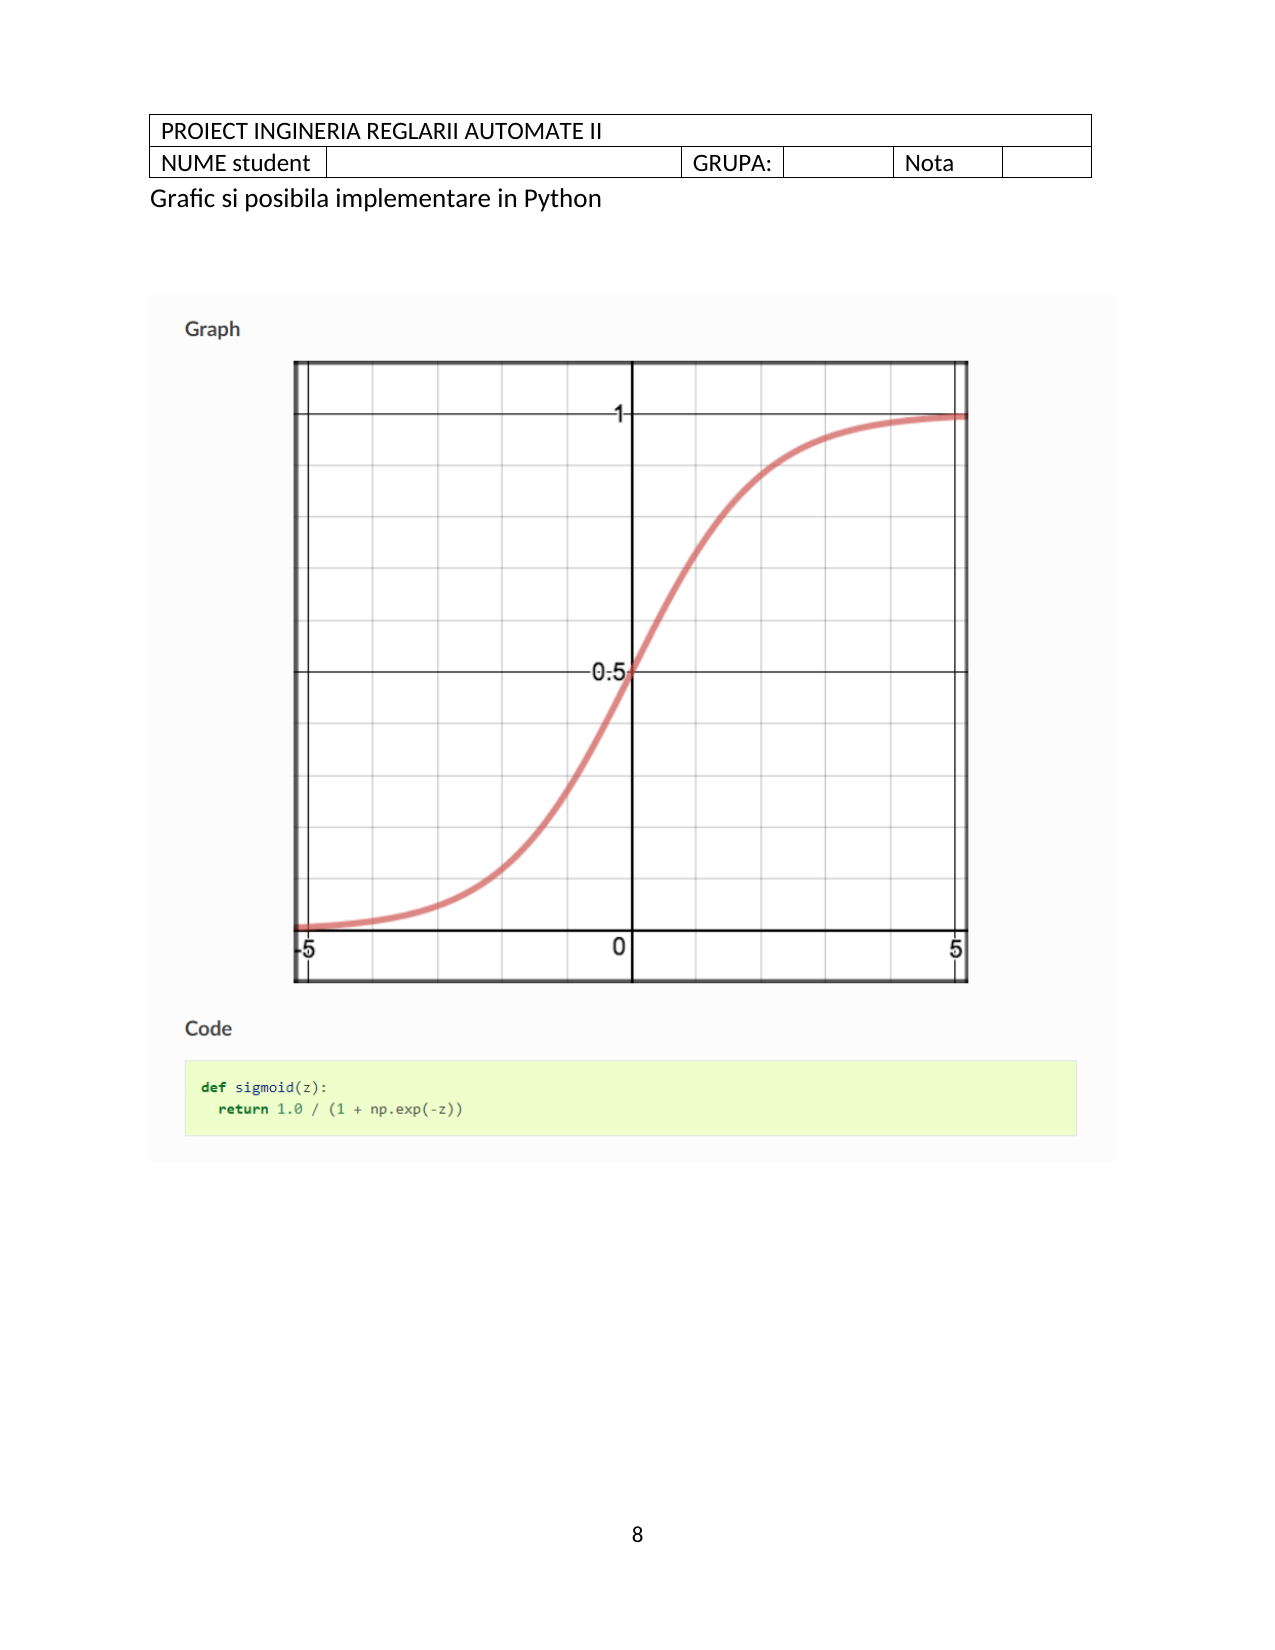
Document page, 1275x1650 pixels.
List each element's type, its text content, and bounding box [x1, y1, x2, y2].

text Grafic si posibila implementare in Python [150, 158, 1125, 214]
picture [150, 295, 1114, 1162]
